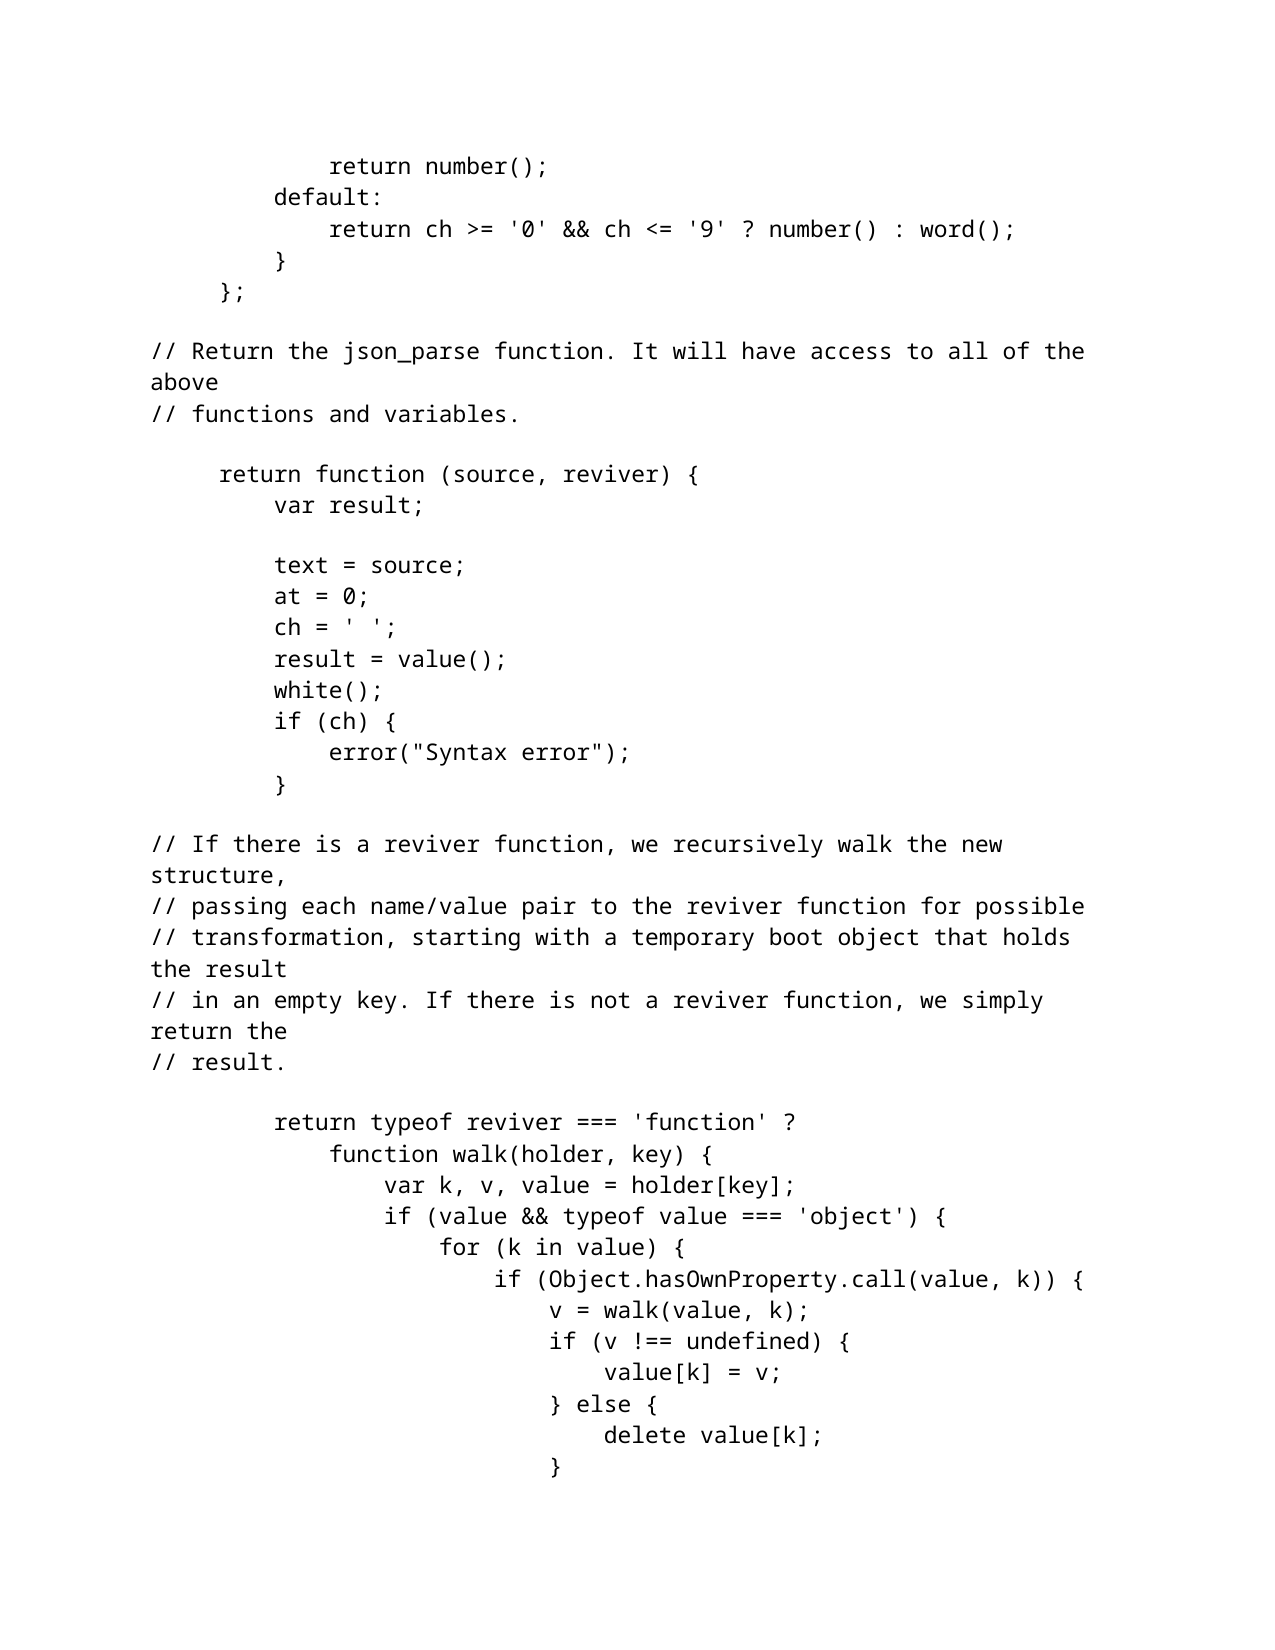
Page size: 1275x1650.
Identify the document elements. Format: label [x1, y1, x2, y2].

text [150, 150, 1125, 1481]
